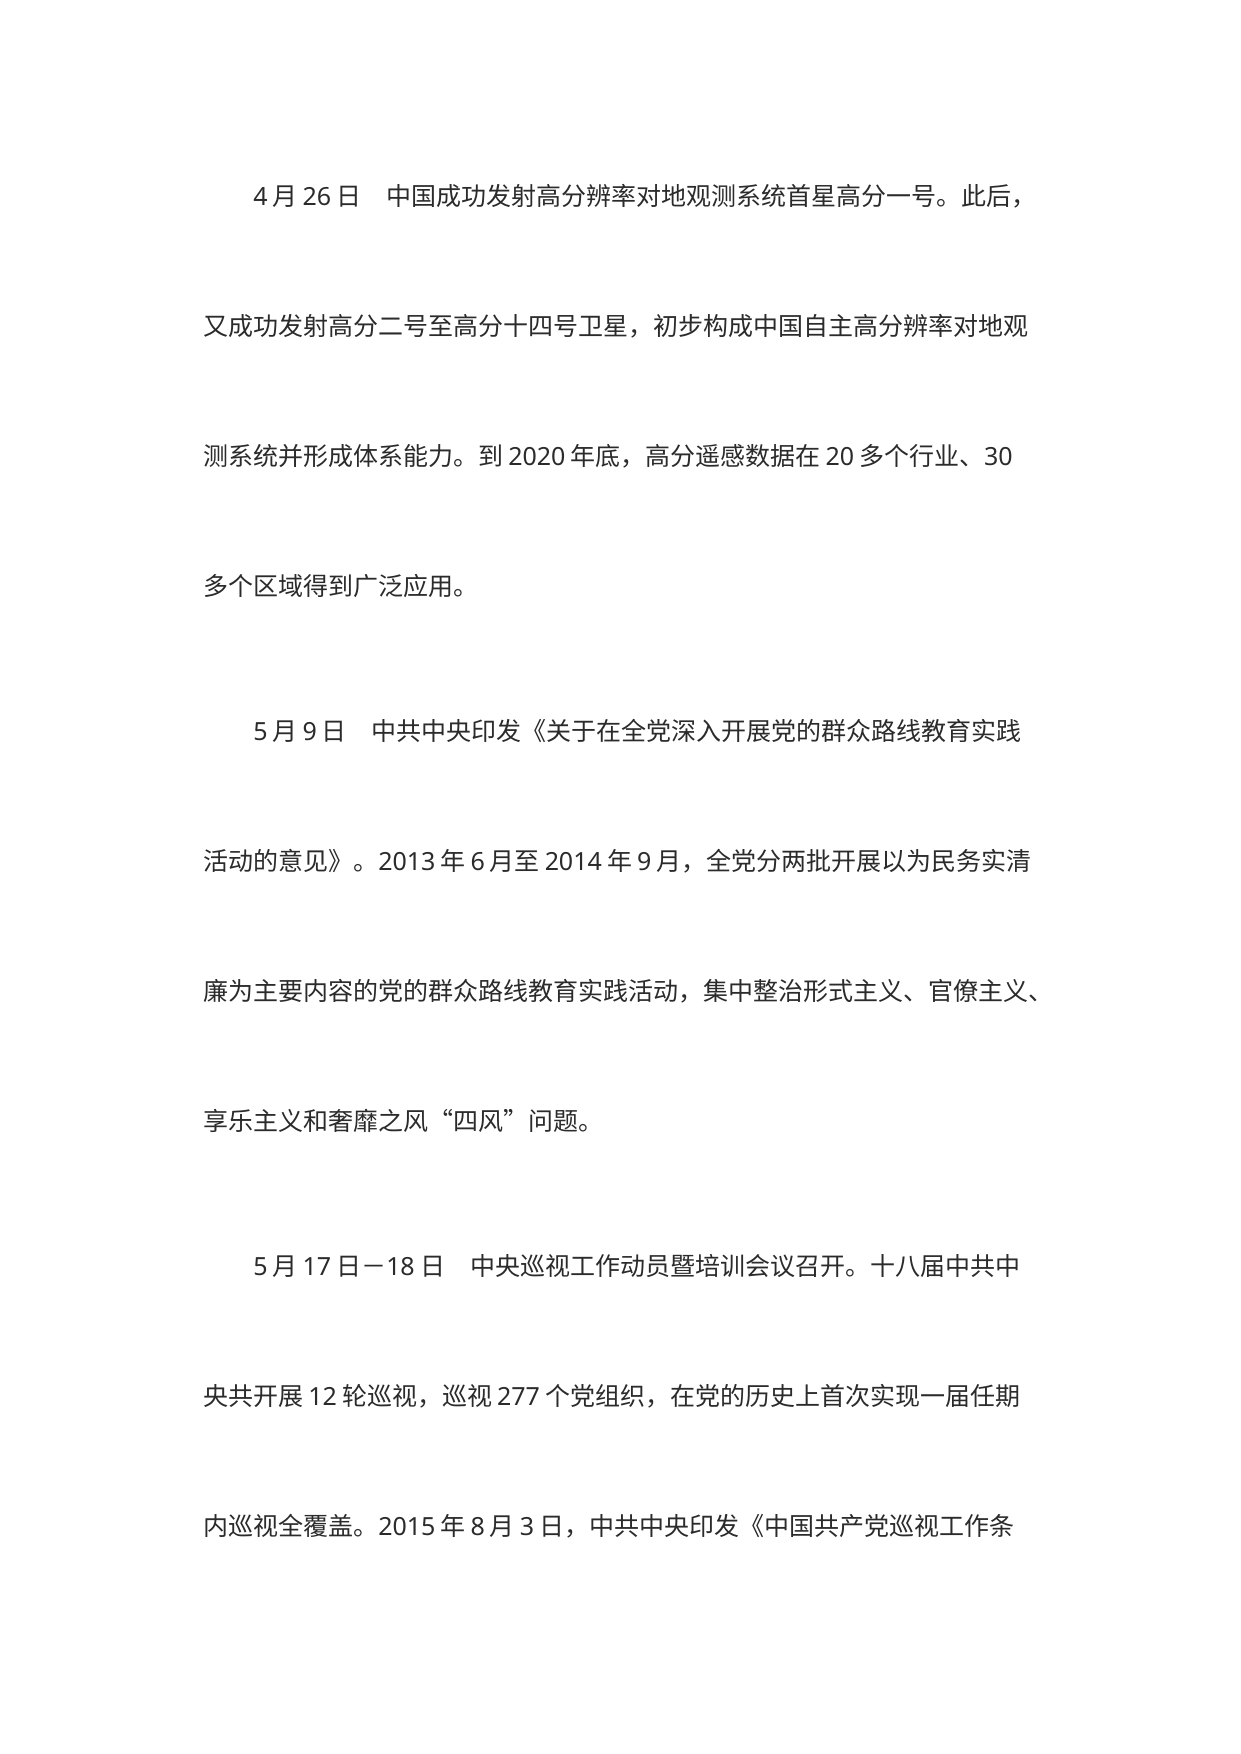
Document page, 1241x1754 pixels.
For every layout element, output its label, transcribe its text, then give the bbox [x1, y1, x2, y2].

text 5月9日 中共中央印发《关于在全党深入开展党的群众路线教育实践活动的意见》。2013年6月至2014年9月，全党分两批开展以为民务实清廉为主要内容的党的群众路线教育实践活动，集中整治形式主义、官僚主义、享乐主义和奢靡之风“四风”问题。 [203, 697, 1037, 1152]
text 4月26日 中国成功发射高分辨率对地观测系统首星高分一号。此后，又成功发射高分二号至高分十四号卫星，初步构成中国自主高分辨率对地观测系统并形成体系能力。到2020年底，高分遥感数据在20多个行业、30多个区域得到广泛应用。 [203, 162, 1037, 617]
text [203, 1232, 1037, 1557]
